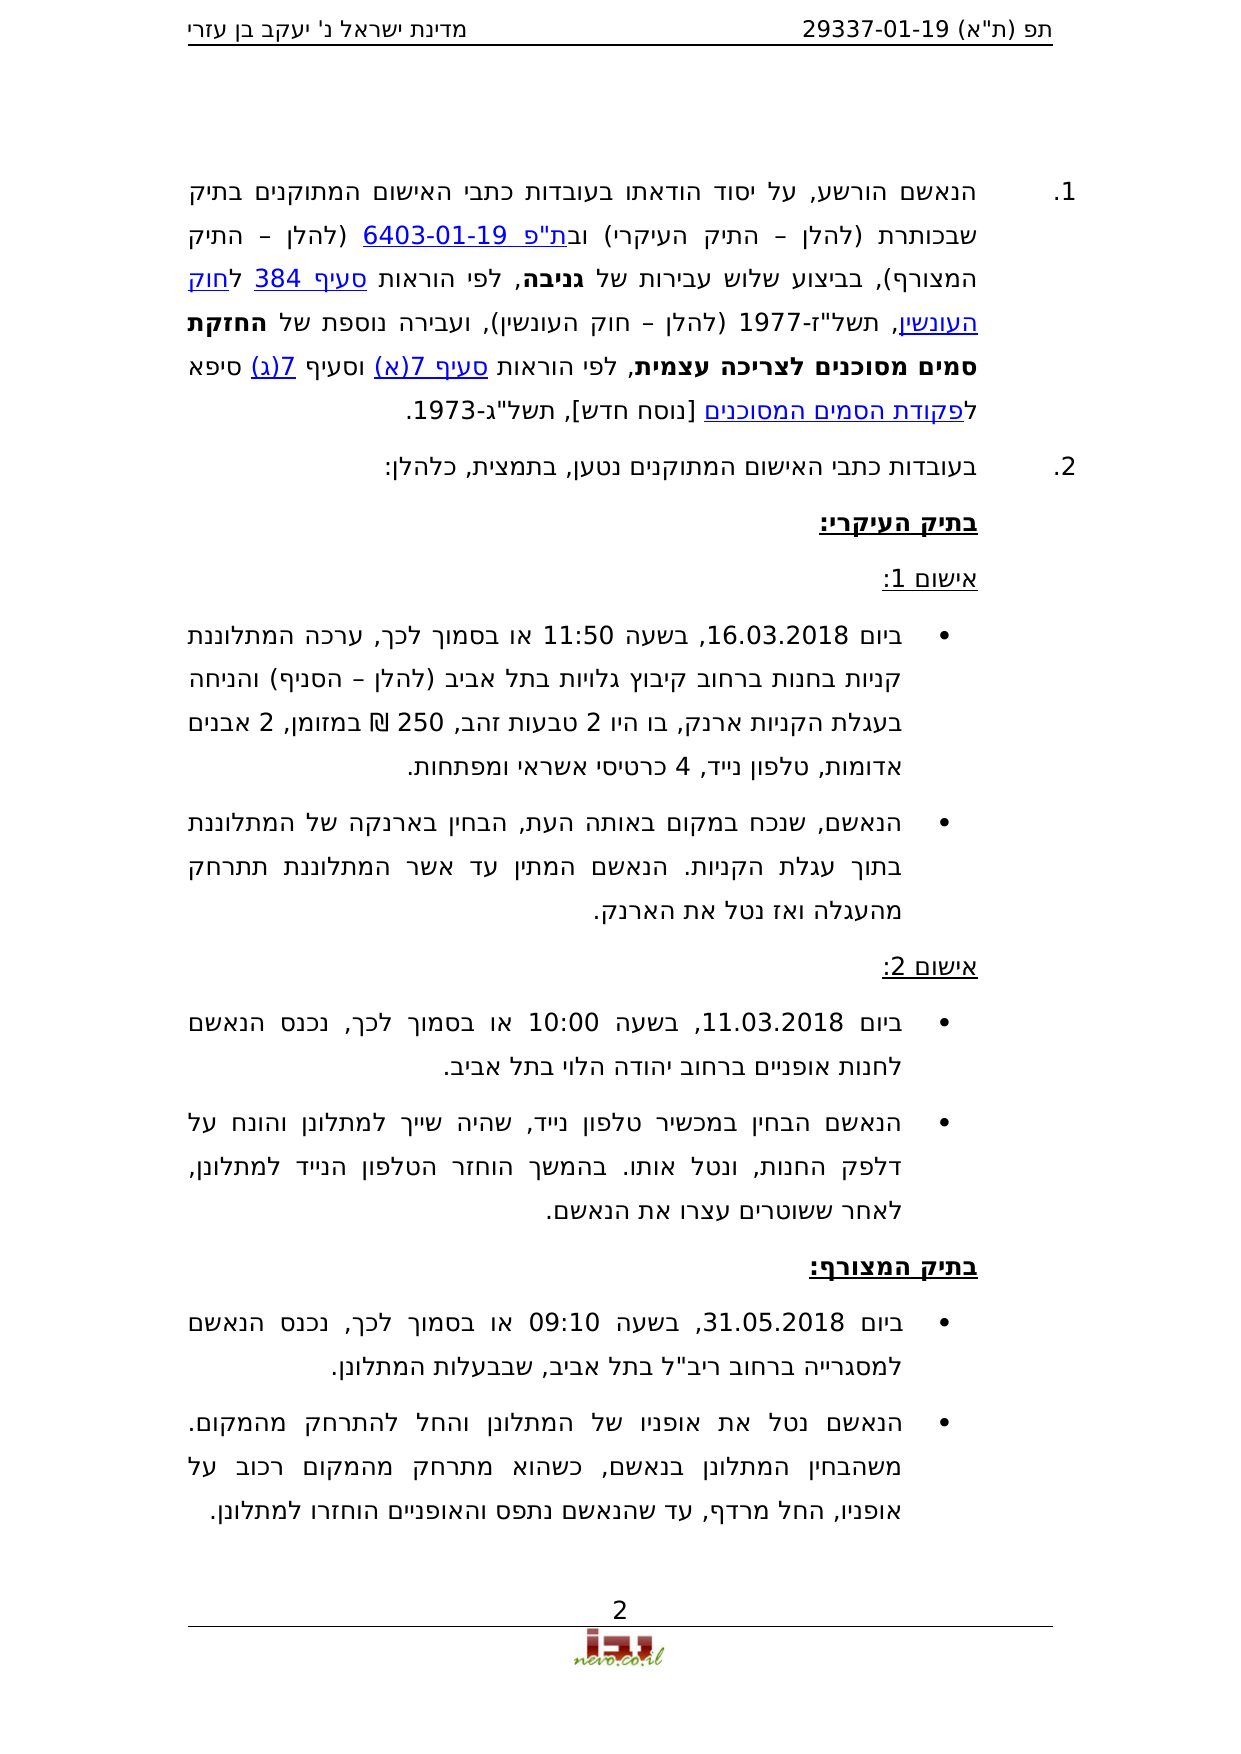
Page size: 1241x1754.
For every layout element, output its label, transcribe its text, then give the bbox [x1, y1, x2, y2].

list הנאשם נטל את אופניו של המתלונן והחל להתרחק מהמקום. משהבחין המתלונן בנאשם, כשהוא מתרחק מהמקום רכוב על אופניו, החל מרדף, עד שהנאשם נתפס והאופניים הוחזרו למתלונן. [187, 1408, 940, 1525]
list ביום 31.05.2018, בשעה 09:10 או בסמוך לכך, נכנס הנאשם למסגרייה ברחוב ריב"ל בתל אביב, שבבעלות המתלונן. [187, 1308, 940, 1381]
list הנאשם הורשע, על יסוד הודאתו בעובדות כתבי האישום המתוקנים בתיק שבכותרת (להלן – התיק העיקרי) ובת"פ 6403-01-19 (להלן – התיק המצורף), בביצוע שלוש עבירות של גניבה, לפי הוראות סעיף 384 לחוק העונשין, תשל"ז-1977 (להלן – חוק העונשין), ועבירה נוספת של החזקת סמים מסוכנים לצריכה עצמית, לפי הוראות סעיף 7(א) וסעיף 7(ג) סיפא לפקודת הסמים המסוכנים [נוסח חדש], תשל"ג-1973. [187, 177, 1053, 425]
text אישום 2: [187, 952, 1053, 981]
text בתיק המצורף: [187, 1252, 978, 1281]
text בתיק העיקרי: [187, 508, 978, 538]
picture [574, 1628, 666, 1667]
list ביום 11.03.2018, בשעה 10:00 או בסמוך לכך, נכנס הנאשם לחנות אופניים ברחוב יהודה הלוי בתל אביב. [187, 1008, 940, 1081]
list הנאשם הבחין במכשיר טלפון נייד, שהיה שייך למתלונן והונח על דלפק החנות, ונטל אותו. בהמשך הוחזר הטלפון הנייד למתלונן, לאחר ששוטרים עצרו את הנאשם. [187, 1108, 940, 1225]
list הנאשם, שנכח במקום באותה העת, הבחין בארנקה של המתלוננת בתוך עגלת הקניות. הנאשם המתין עד אשר המתלוננת תתרחק מהעגלה ואז נטל את הארנק. [187, 808, 940, 925]
list בעובדות כתבי האישום המתוקנים נטען, בתמצית, כלהלן: [187, 452, 1053, 481]
list ביום 16.03.2018, בשעה 11:50 או בסמוך לכך, ערכה המתלוננת קניות בחנות ברחוב קיבוץ גלויות בתל אביב (להלן – הסניף) והניחה בעגלת הקניות ארנק, בו היו 2 טבעות זהב, 250 ₪ במזומן, 2 אבנים אדומות, טלפון נייד, 4 כרטיסי אשראי ומפתחות. [187, 621, 940, 781]
text אישום 1: [187, 565, 978, 594]
